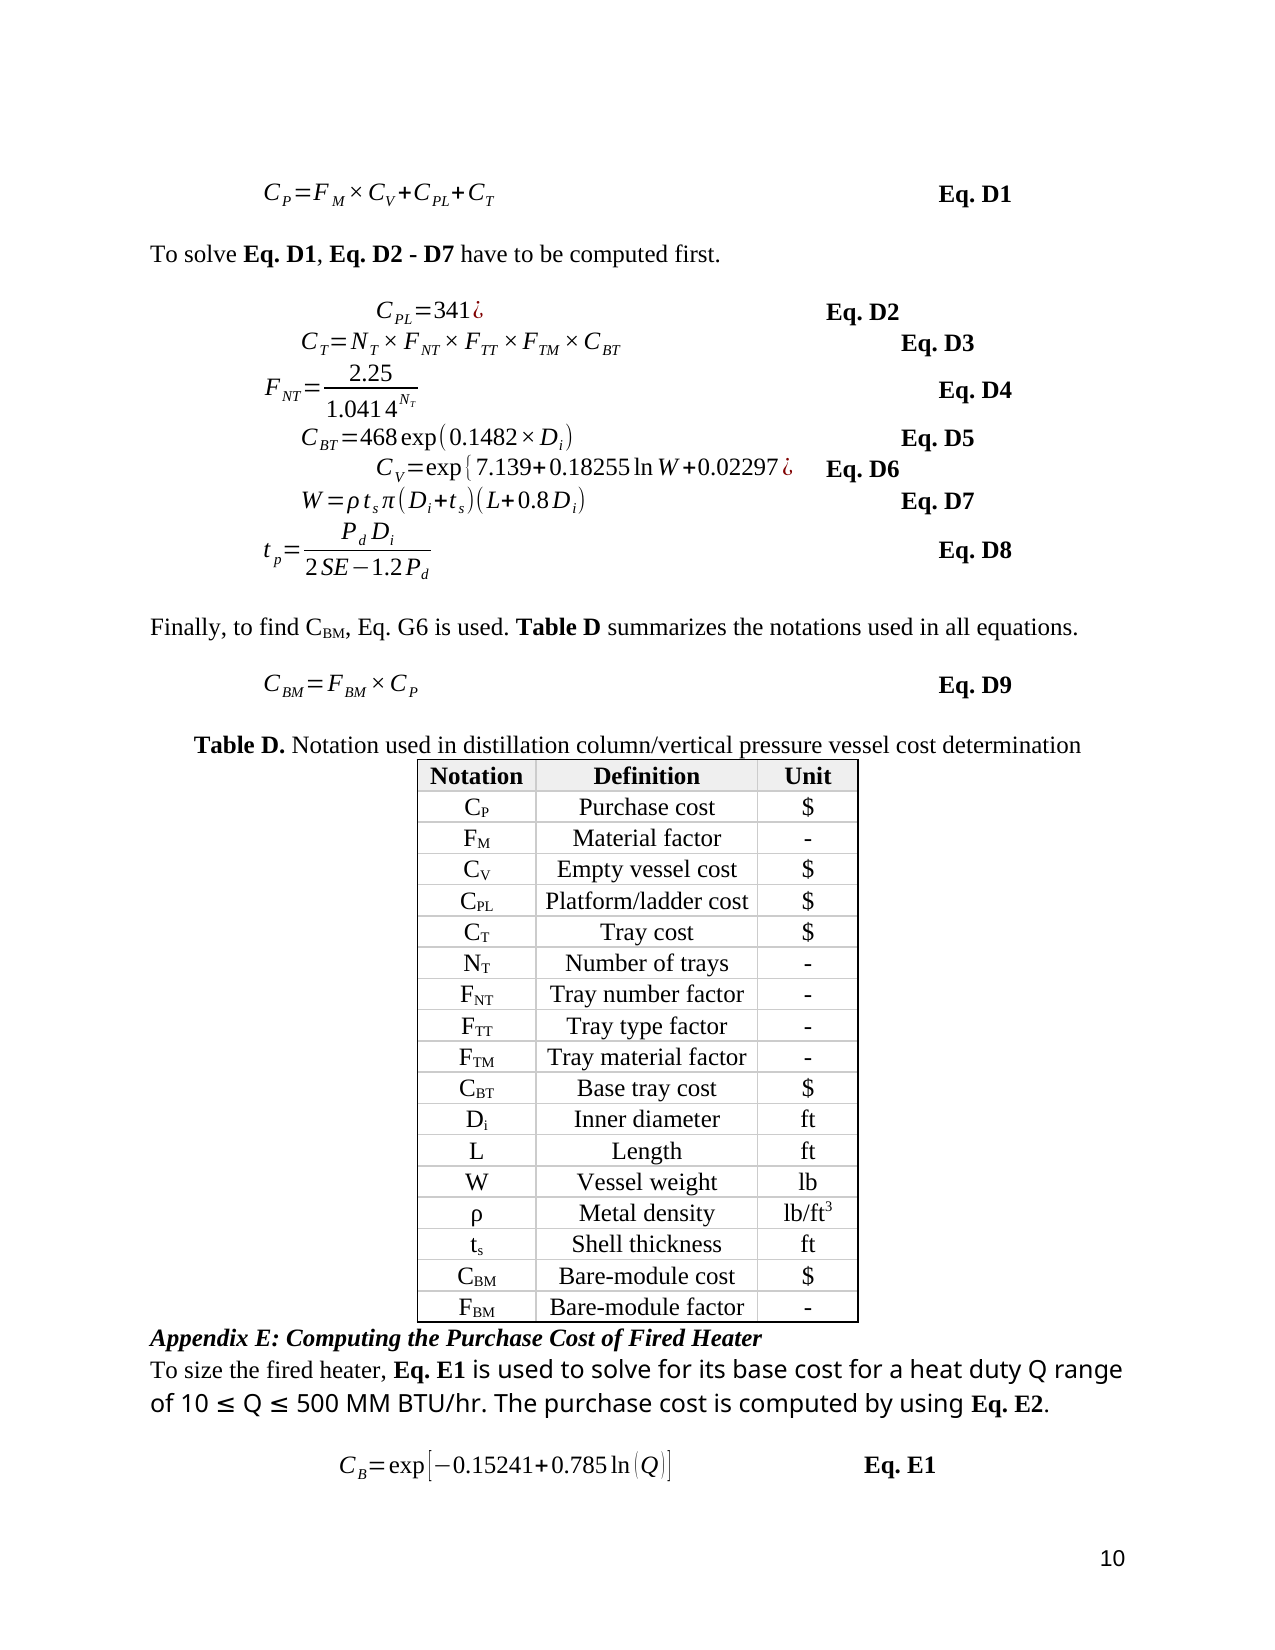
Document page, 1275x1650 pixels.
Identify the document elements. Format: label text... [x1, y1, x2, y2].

table_cell ft [758, 1104, 857, 1134]
table_cell - [758, 1010, 857, 1040]
table_cell Metal density [537, 1198, 757, 1227]
table_cell CT [418, 917, 535, 946]
table_cell Inner diameter [537, 1104, 757, 1134]
table_cell $ [758, 917, 857, 946]
table_header Unit [758, 760, 857, 790]
text Eq. D9 [150, 670, 1125, 701]
text Eq. E1 [150, 1448, 1125, 1483]
table_cell CBT [418, 1073, 535, 1102]
table_cell FTM [418, 1042, 535, 1071]
text Eq. D8 [150, 517, 1125, 584]
table_cell ft [758, 1135, 857, 1165]
table_cell Vessel weight [537, 1167, 757, 1196]
text To solve Eq. D1, Eq. D2 - D7 have to be computed first. [150, 239, 1125, 268]
table_cell CV [418, 854, 535, 884]
table_cell Tray number factor [537, 979, 757, 1009]
table_cell - [758, 1292, 857, 1321]
table_cell - [758, 948, 857, 977]
table_header Notation [418, 760, 535, 790]
table_cell Base tray cost [537, 1073, 757, 1102]
table_cell $ [758, 1073, 857, 1102]
table_cell FTT [418, 1010, 535, 1040]
text Eq. D5 [150, 422, 1125, 454]
table_cell $ [758, 885, 857, 915]
table_cell lb/ft3 [758, 1198, 857, 1227]
table_cell Bare-module cost [537, 1260, 757, 1290]
table_cell FBM [418, 1292, 535, 1321]
table_cell ρ [418, 1198, 535, 1227]
table_cell Tray material factor [537, 1042, 757, 1071]
text Eq. D7 [150, 485, 1125, 517]
text Eq. D4 [150, 359, 1125, 422]
table_header Definition [537, 760, 757, 790]
table_cell Tray type factor [537, 1010, 757, 1040]
text Appendix E: Computing the Purchase Cost of Fired Heater [150, 1323, 1125, 1352]
table_cell $ [758, 854, 857, 884]
table_cell FM [418, 823, 535, 852]
table_cell CP [418, 792, 535, 821]
text Eq. D1 [150, 179, 1125, 210]
table_cell Number of trays [537, 948, 757, 977]
table_cell FNT [418, 979, 535, 1009]
table_cell ts [418, 1229, 535, 1259]
table_cell Platform/ladder cost [537, 885, 757, 915]
table_cell Bare-module factor [537, 1292, 757, 1321]
table_cell L [418, 1135, 535, 1165]
table_cell Material factor [537, 823, 757, 852]
table_cell Shell thickness [537, 1229, 757, 1259]
table_cell W [418, 1167, 535, 1196]
table_cell $ [758, 792, 857, 821]
table_cell CBM [418, 1260, 535, 1290]
text Eq. D2 [150, 296, 1125, 328]
table_cell Di [418, 1104, 535, 1134]
text Table D. Notation used in distillation column/vertical pressure vessel cost determination [150, 730, 1125, 759]
text Finally, to find CBM, Eq. G6 is used. Table D summarizes the notations used in all equations. [150, 612, 1125, 641]
text To size the fired heater, Eq. E1 is used to solve for its base cost for a heat duty Q range of 10 ≤ Q ≤ 500 MM BTU/hr. The purchase cost is computed by using Eq. E2. [150, 1352, 1125, 1420]
table_cell - [758, 823, 857, 852]
table_cell lb [758, 1167, 857, 1196]
table_cell $ [758, 1260, 857, 1290]
text Eq. D3 [150, 328, 1125, 359]
table_cell Empty vessel cost [537, 854, 757, 884]
table_cell Purchase cost [537, 792, 757, 821]
table_cell - [758, 979, 857, 1009]
table_cell - [758, 1042, 857, 1071]
table_cell Tray cost [537, 917, 757, 946]
table_cell NT [418, 948, 535, 977]
table_cell CPL [418, 885, 535, 915]
table_cell ft [758, 1229, 857, 1259]
text Eq. D6 [150, 454, 1125, 485]
table_cell Length [537, 1135, 757, 1165]
